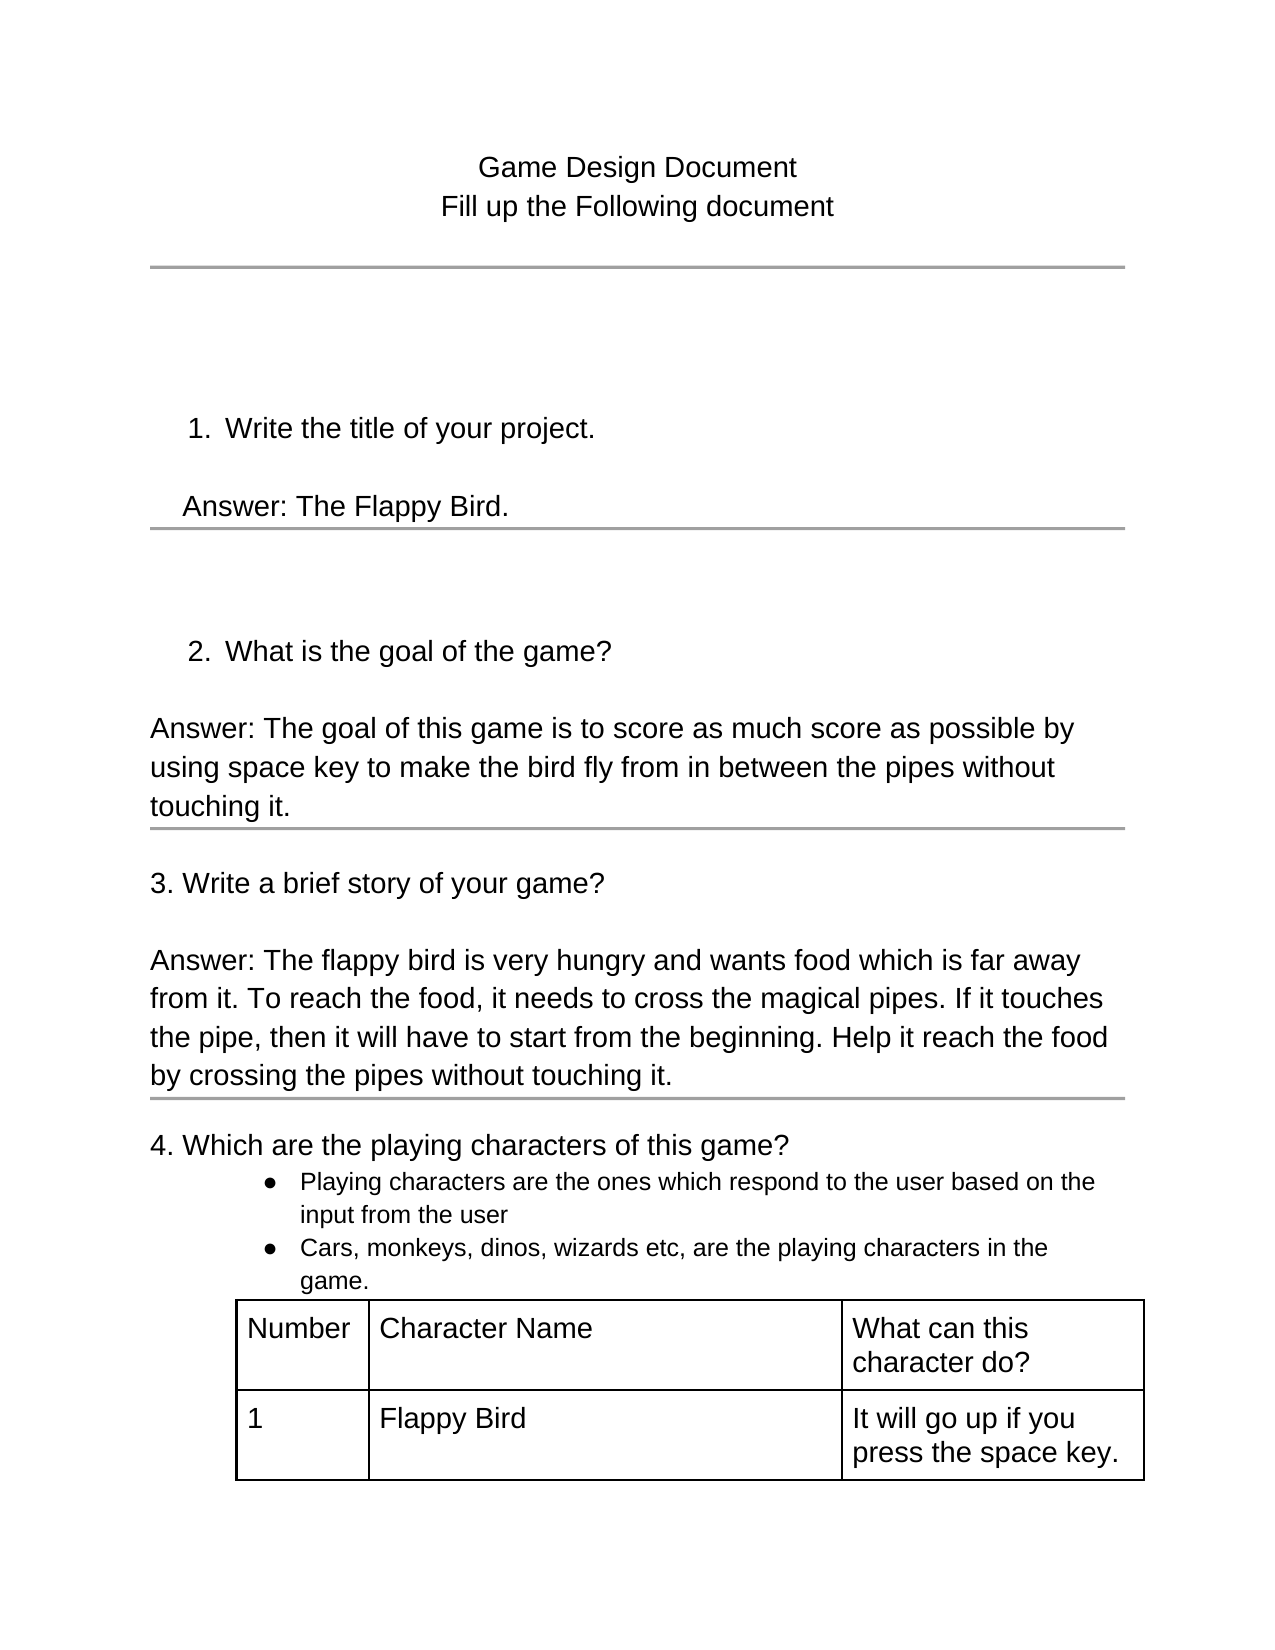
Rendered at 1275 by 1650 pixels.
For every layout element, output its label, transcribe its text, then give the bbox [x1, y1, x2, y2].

text Answer: The Flappy Bird. [150, 488, 1125, 522]
table_header What can this character do? [843, 1301, 1143, 1389]
list Playing characters are the ones which respond to the user based on the input from the user [262, 1167, 1125, 1228]
table_cell It will go up if you press the space key. [843, 1391, 1143, 1479]
text Answer: The flappy bird is very hungry and wants food which is far away from it. To reach the food, it needs to cross the magical pipes. If it touches the pipe, then it will have to start from the beginning. Help it reach the food by crossing the pipes without touching it. [150, 943, 1125, 1092]
text 3. Write a brief story of your game? [150, 831, 1125, 899]
list What is the goal of the game? [187, 634, 1125, 668]
list Write the title of your project. [187, 411, 1125, 445]
list Cars, monkeys, dinos, wizards etc, are the playing characters in the game. [262, 1233, 1125, 1294]
table_cell 1 [238, 1391, 368, 1479]
table_header Character Name [370, 1301, 841, 1389]
text Game Design Document [150, 150, 1125, 183]
table_header Number [238, 1301, 368, 1389]
text Fill up the Following document [150, 188, 1125, 222]
text 4. Which are the playing characters of this game? [150, 1101, 1125, 1162]
text Answer: The goal of this game is to score as much score as possible by using space key to make the bird fly from in between the pipes without touching it. [150, 711, 1125, 822]
table_cell Flappy Bird [370, 1391, 841, 1479]
